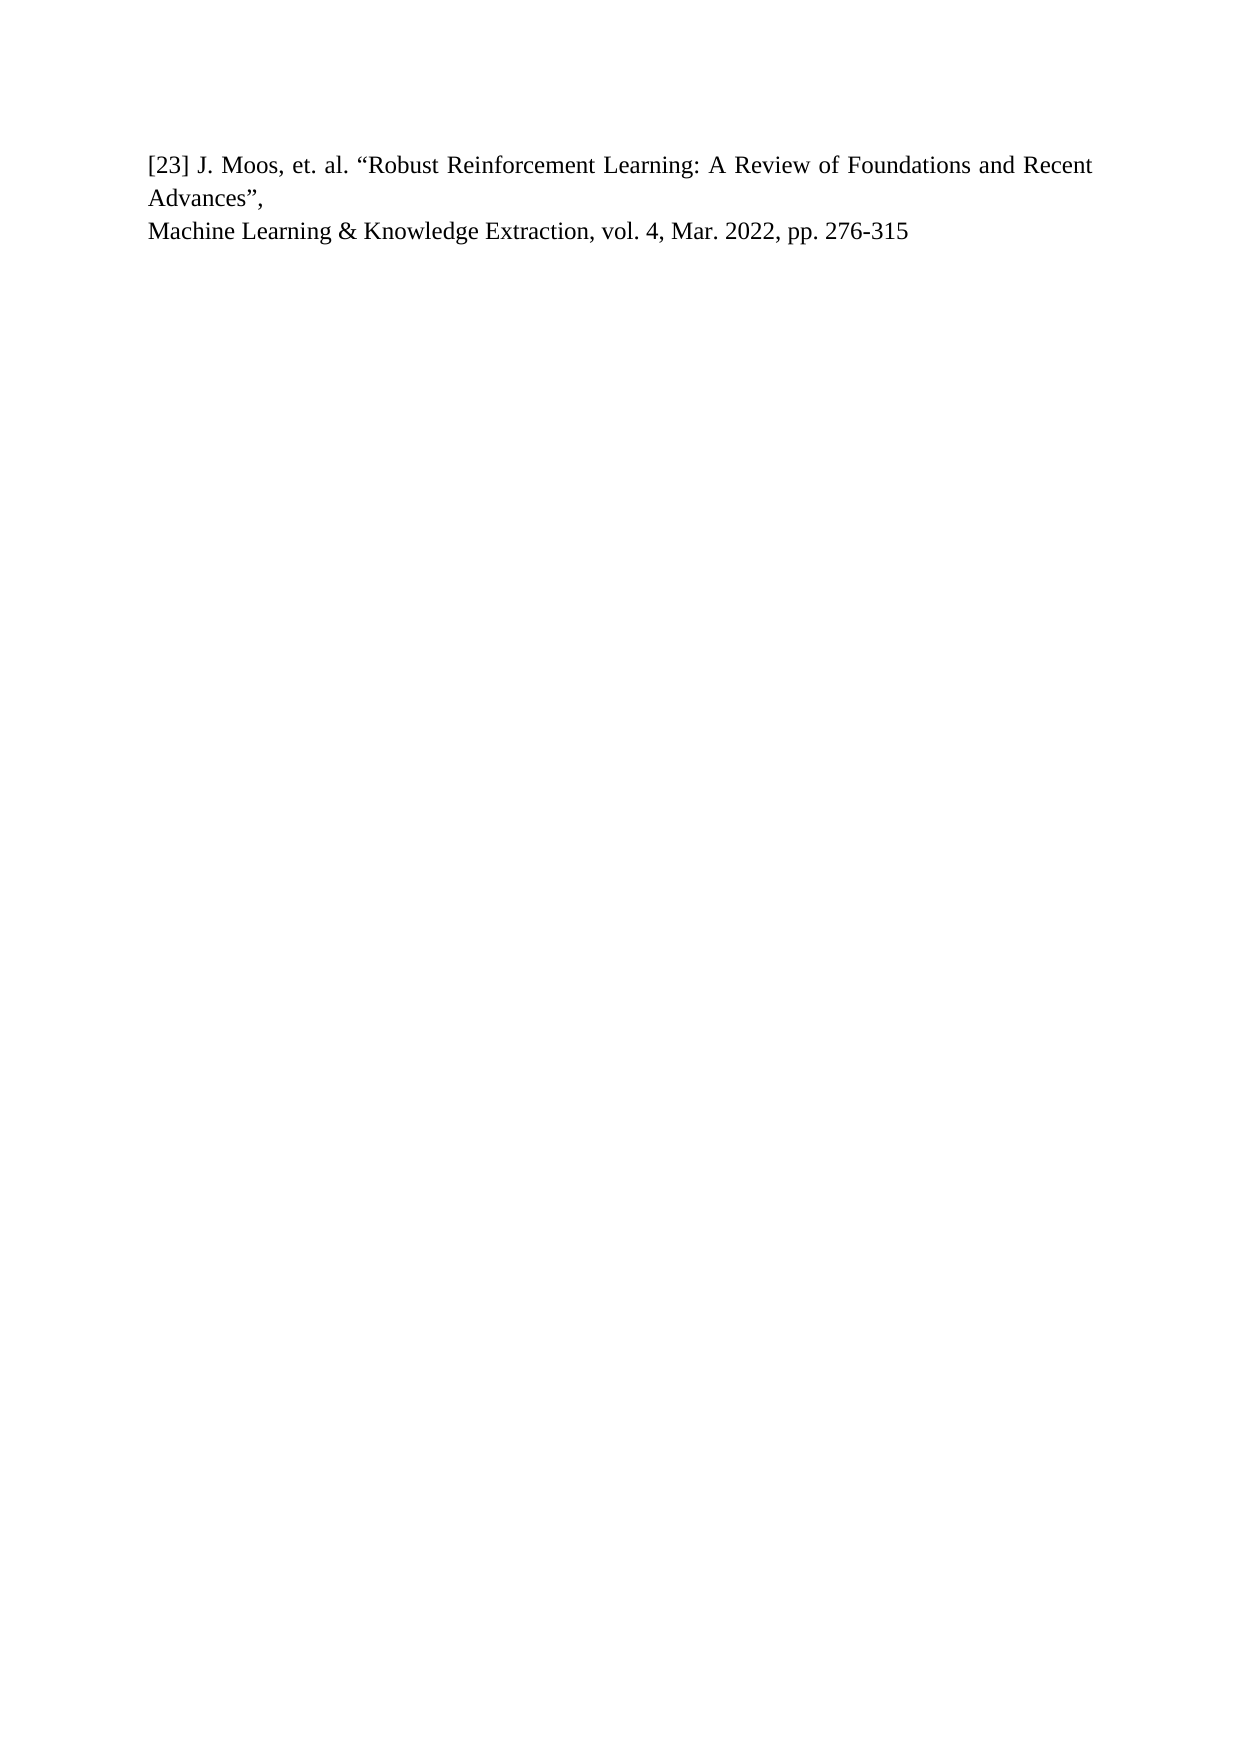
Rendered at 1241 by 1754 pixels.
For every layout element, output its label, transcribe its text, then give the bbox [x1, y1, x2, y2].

text Machine Learning & Knowledge Extraction, vol. 4, Mar. 2022, pp. 276-315 [148, 216, 1094, 245]
text [23] J. Moos, et. al. “Robust Reinforcement Learning: A Review of Foundations and Recent Advances”, [148, 150, 1094, 212]
